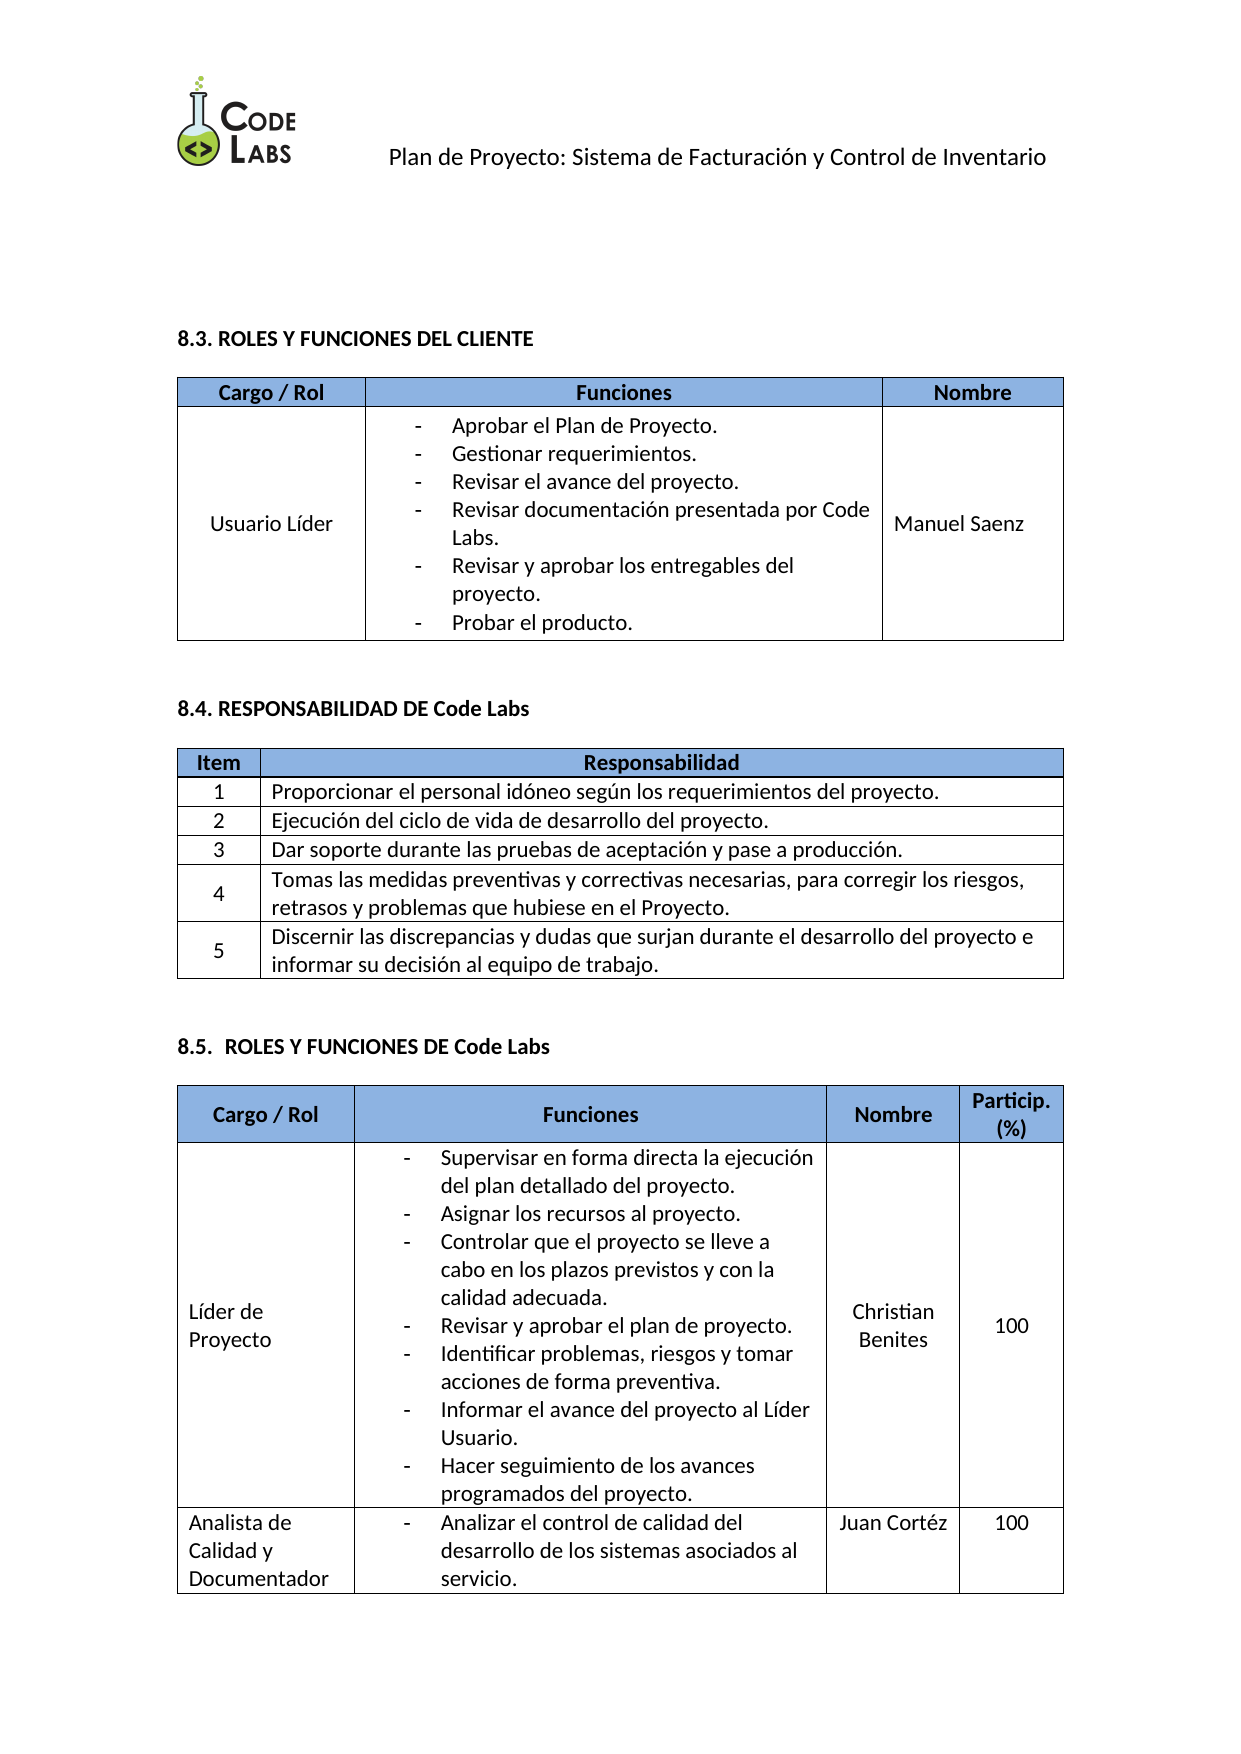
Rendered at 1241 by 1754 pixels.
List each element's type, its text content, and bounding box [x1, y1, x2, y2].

text 8.5. ROLES Y FUNCIONES DE Code Labs [177, 1032, 1063, 1060]
table_cell 4 [178, 865, 260, 921]
table_cell 100 [960, 1143, 1063, 1507]
table_header Item [178, 749, 260, 776]
table_header Nombre [827, 1086, 959, 1142]
table_header Funciones [366, 378, 882, 406]
table_cell Analista de Calidad y Documentador [178, 1508, 354, 1592]
table_cell Tomas las medidas preventivas y correctivas necesarias, para corregir los riesgos, retrasos y problemas que hubiese en el Proyecto. [261, 865, 1063, 921]
table_cell Usuario Líder [178, 407, 365, 640]
table_header Particip. (%) [960, 1086, 1063, 1142]
table_cell Juan Cortéz [827, 1508, 959, 1592]
table_header Cargo / Rol [178, 378, 365, 406]
table_cell Supervisar en forma directa la ejecución del plan detallado del proyecto. Asignar los recursos al proyecto. Controlar que el proyecto se lleve a cabo en los plazos previstos y con la calidad adecuada. Revisar y aprobar el plan de proyecto. Identificar problemas, riesgos y tomar acciones de forma preventiva. Informar el avance del proyecto al Líder Usuario. Hacer seguimiento de los avances programados del proyecto. [355, 1143, 826, 1507]
table_cell 2 [178, 807, 260, 834]
table_cell 100 [960, 1508, 1063, 1592]
table_header Responsabilidad [261, 749, 1063, 776]
table_header Funciones [355, 1086, 826, 1142]
table_cell Manuel Saenz [883, 407, 1063, 640]
table_cell 5 [178, 922, 260, 978]
table_cell Christian Benites [827, 1143, 959, 1507]
table_header Cargo / Rol [178, 1086, 354, 1142]
table_cell Líder de Proyecto [178, 1143, 354, 1507]
table_cell 1 [178, 778, 260, 806]
table_cell Aprobar el Plan de Proyecto. Gestionar requerimientos. Revisar el avance del proyecto. Revisar documentación presentada por Code Labs. Revisar y aprobar los entregables del proyecto. Probar el producto. [366, 407, 882, 640]
table_cell Discernir las discrepancias y dudas que surjan durante el desarrollo del proyecto e informar su decisión al equipo de trabajo. [261, 922, 1063, 978]
text 8.4. RESPONSABILIDAD DE Code Labs [177, 694, 1063, 722]
table_cell Ejecución del ciclo de vida de desarrollo del proyecto. [261, 807, 1063, 834]
table_cell Proporcionar el personal idóneo según los requerimientos del proyecto. [261, 778, 1063, 806]
text 8.3. ROLES Y FUNCIONES DEL CLIENTE [177, 324, 1063, 352]
table_cell 3 [178, 836, 260, 864]
picture [177, 76, 296, 166]
table_header Nombre [883, 378, 1063, 406]
table_cell Dar soporte durante las pruebas de aceptación y pase a producción. [261, 836, 1063, 864]
